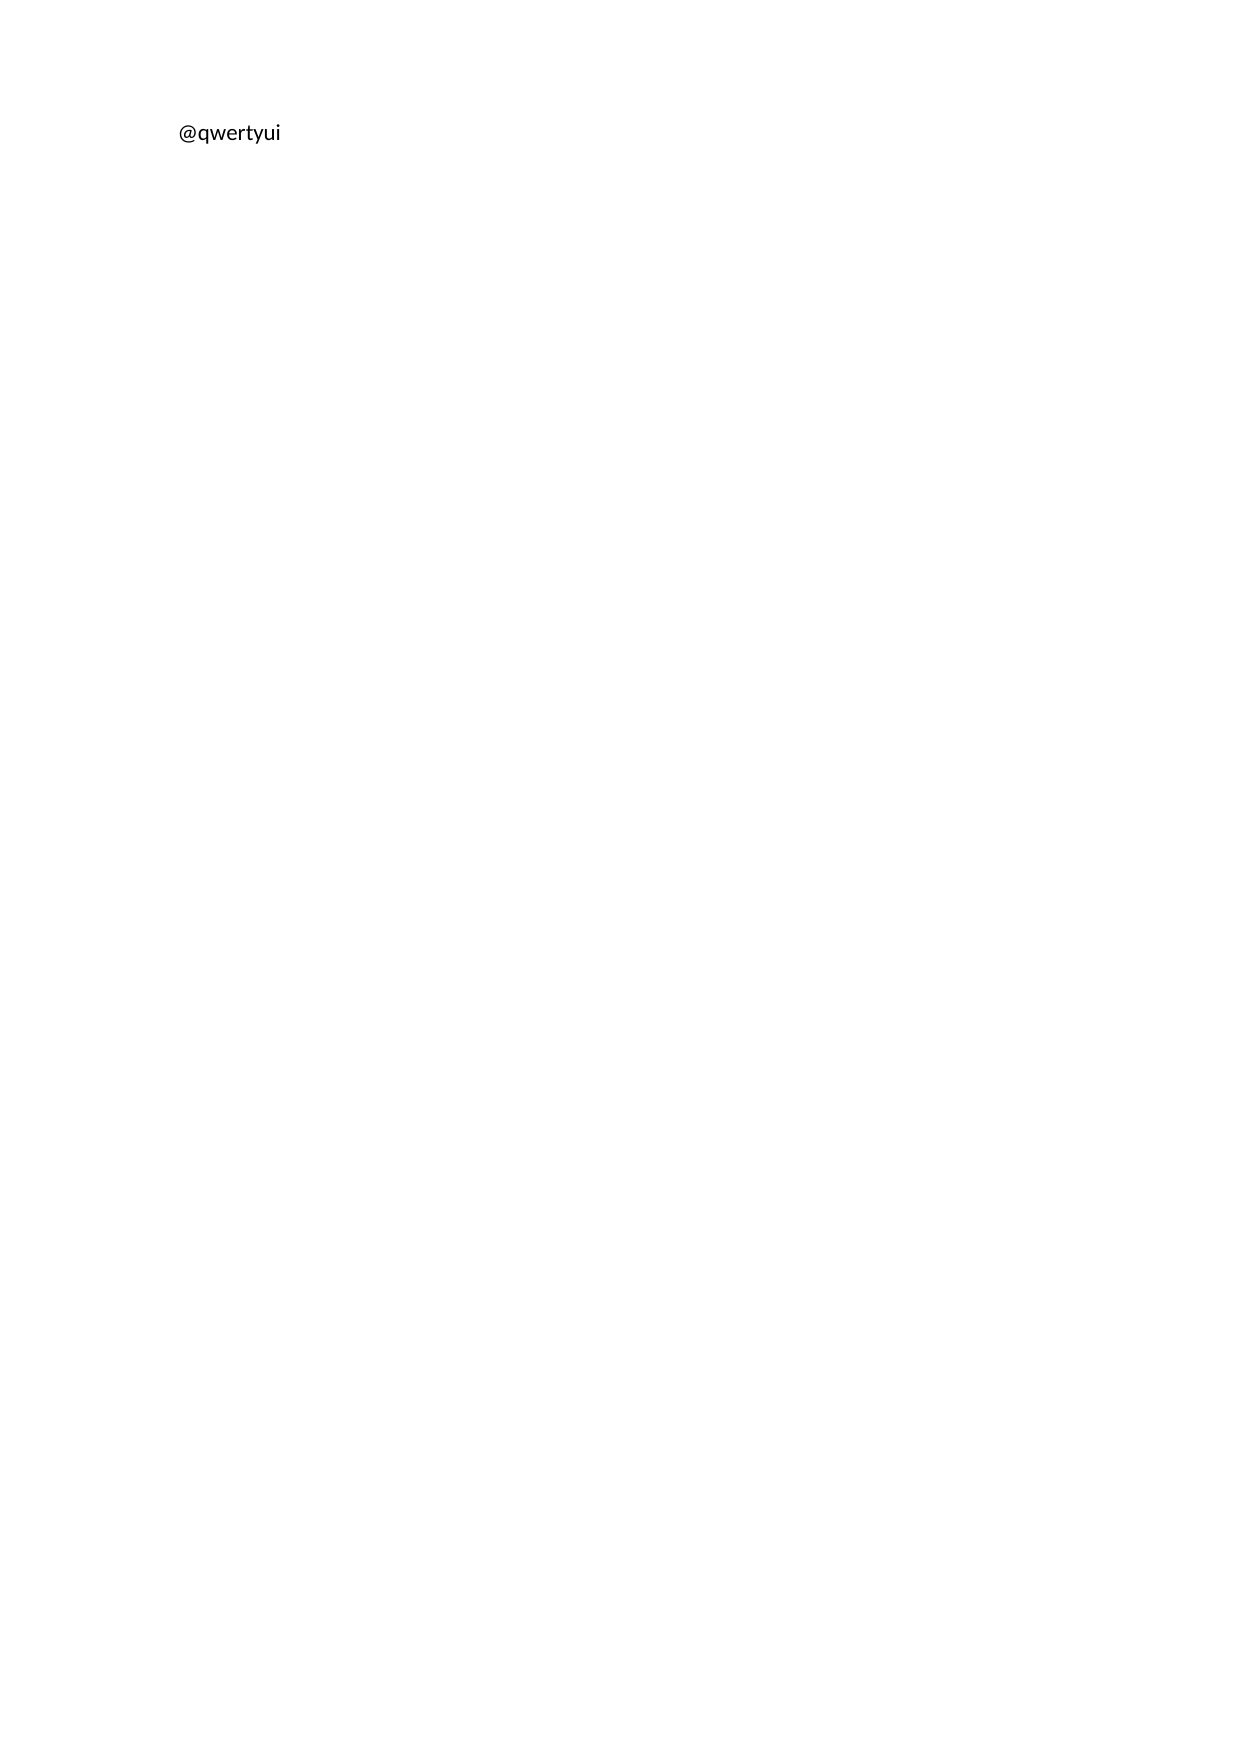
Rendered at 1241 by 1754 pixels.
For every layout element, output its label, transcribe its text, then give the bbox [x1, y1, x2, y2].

text @qwertyui [177, 118, 1152, 146]
